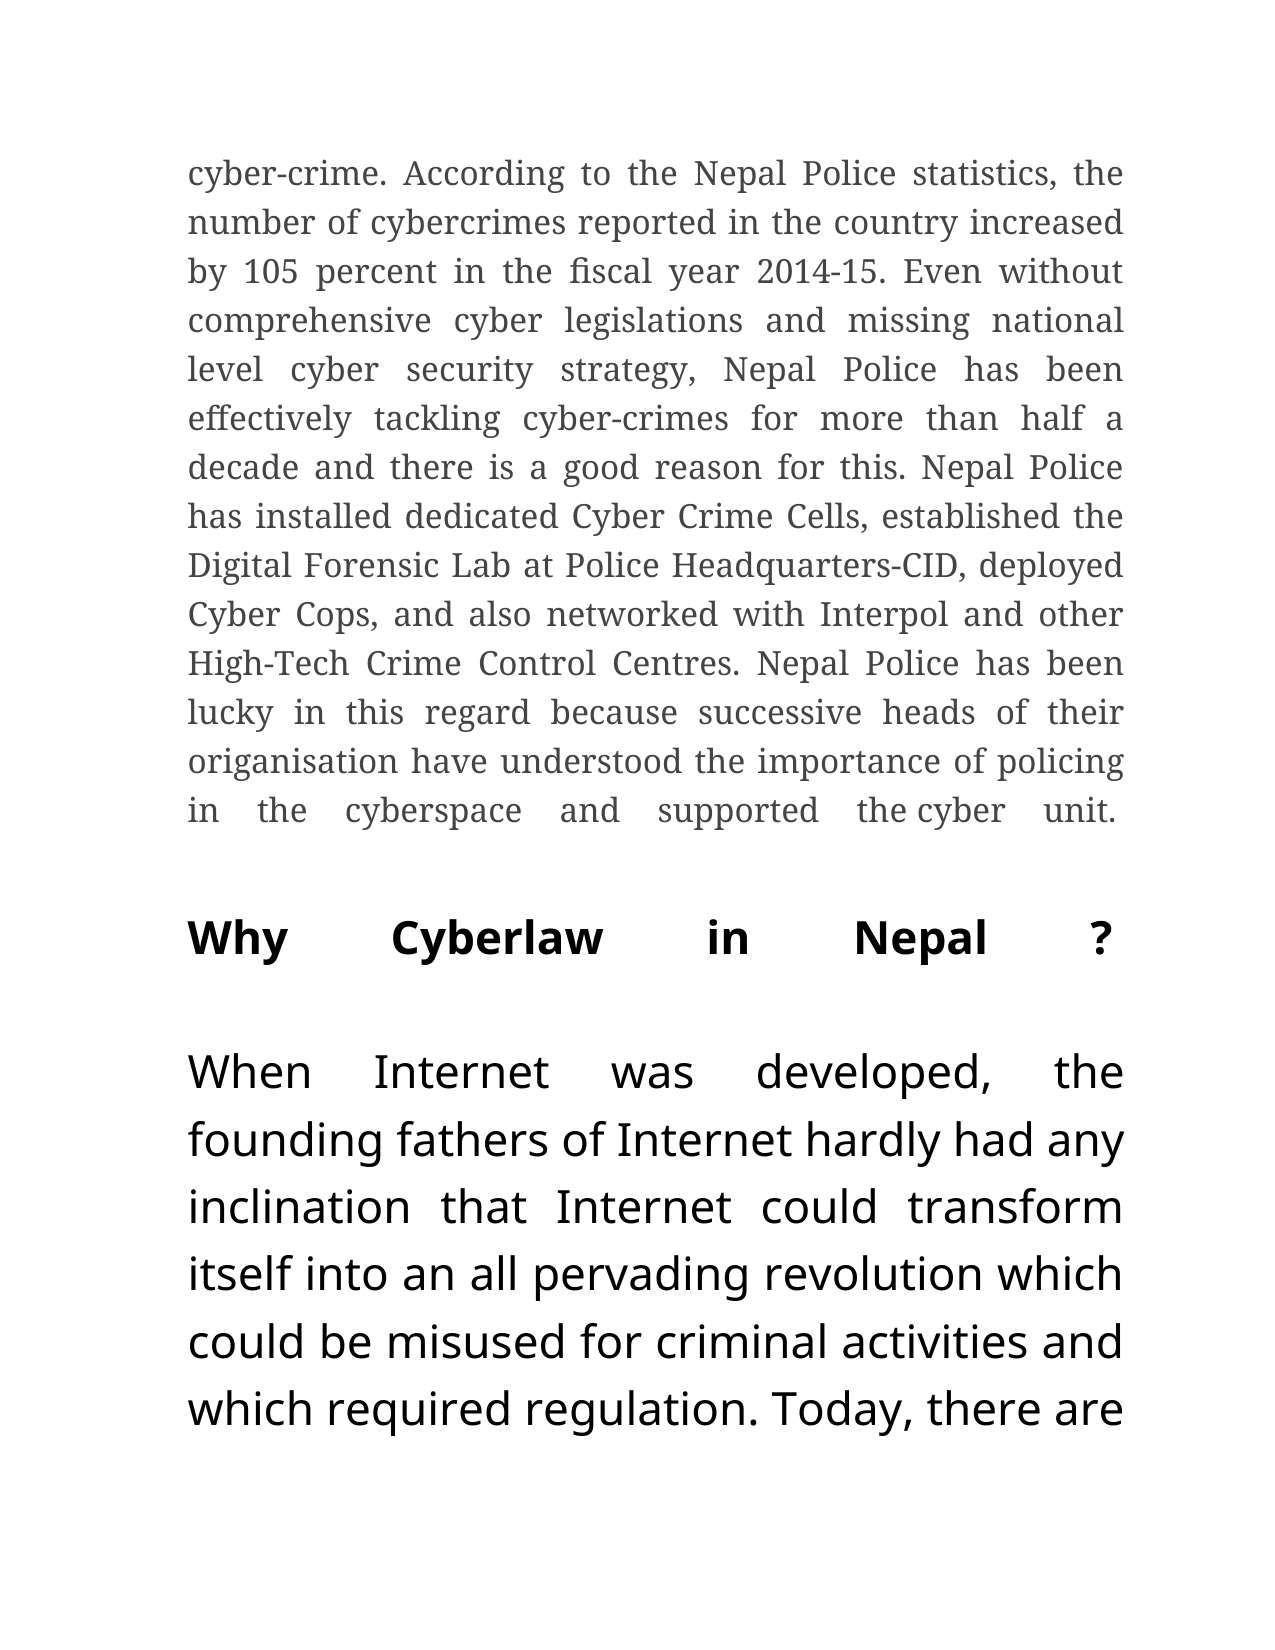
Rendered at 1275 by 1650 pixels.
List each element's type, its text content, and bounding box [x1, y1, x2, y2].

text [187, 150, 1125, 356]
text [187, 923, 1125, 1439]
